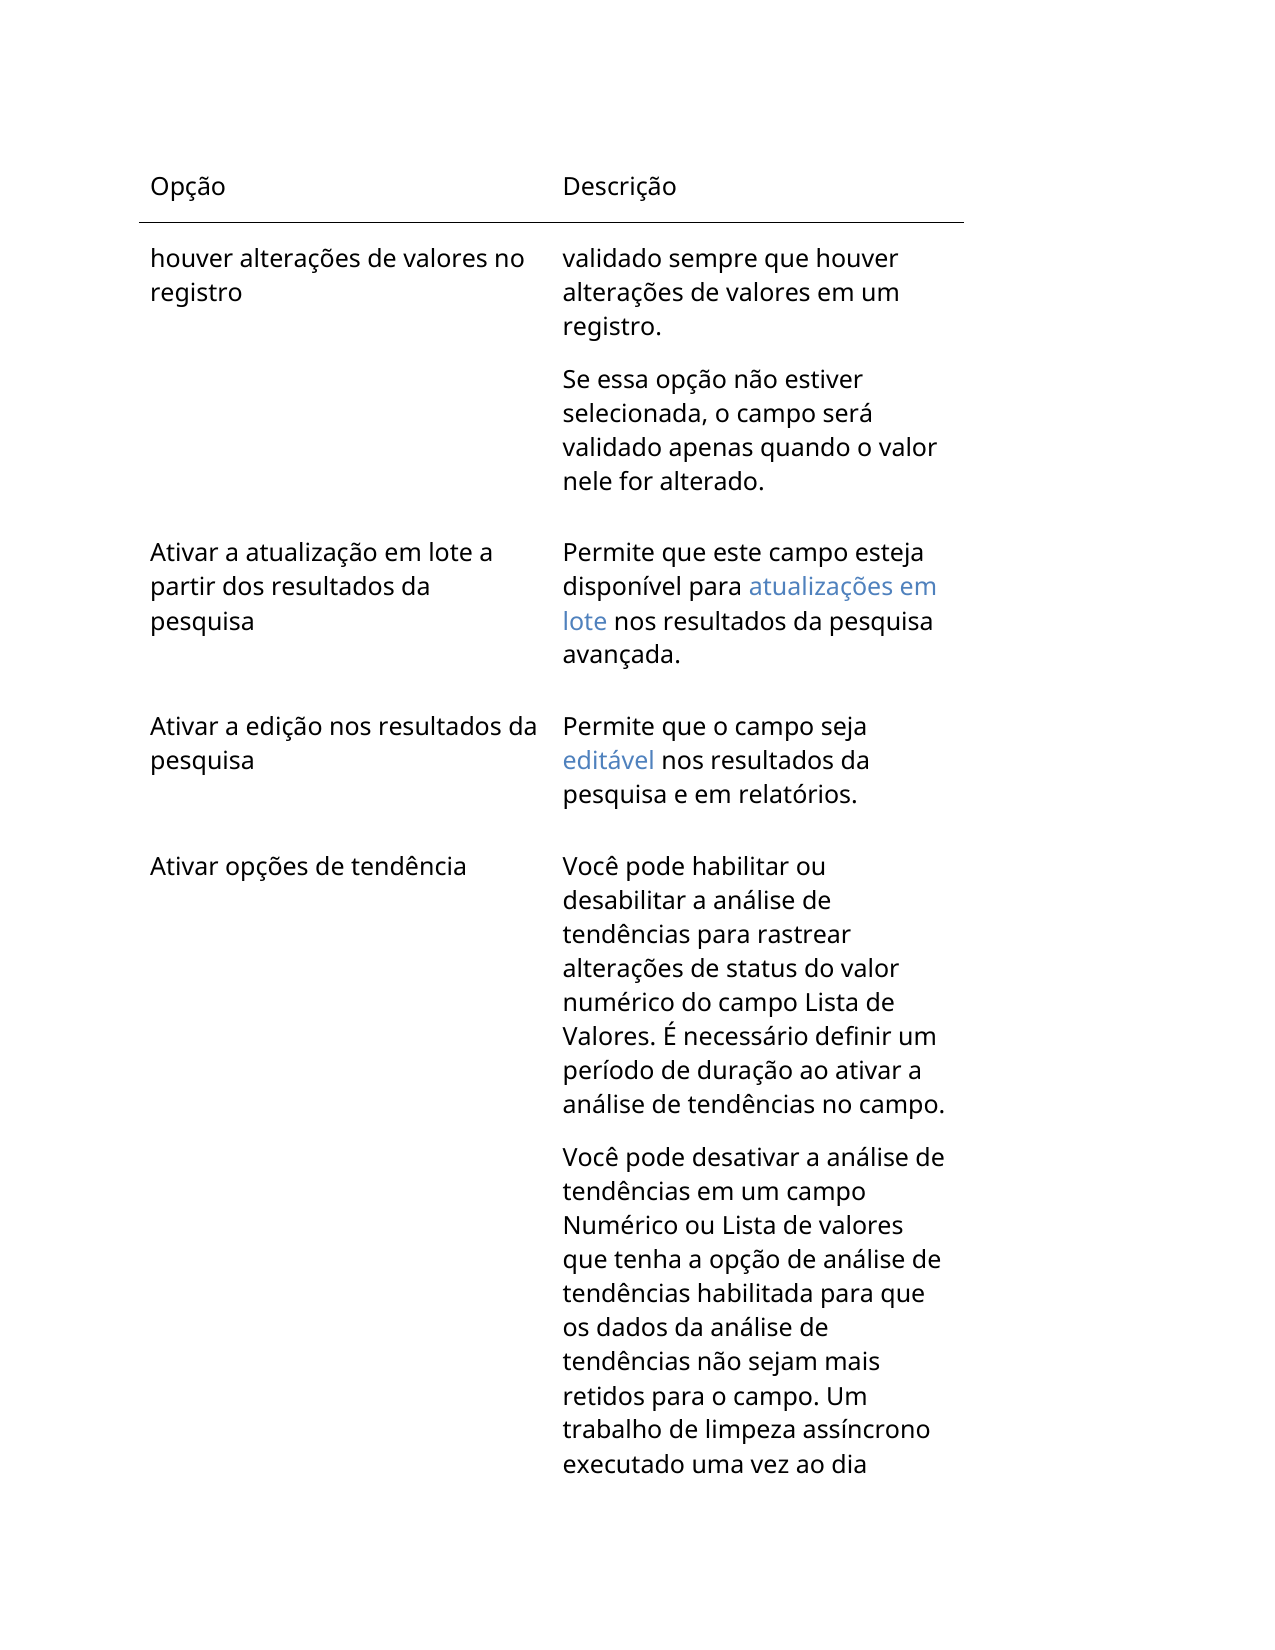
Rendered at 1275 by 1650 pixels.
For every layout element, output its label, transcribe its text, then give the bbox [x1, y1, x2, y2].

table_cell Ativar a atualização em lote a partir dos resultados da pesquisa [139, 516, 551, 690]
table_header Opção [139, 150, 551, 222]
table_cell Ativar a edição nos resultados da pesquisa [139, 690, 551, 830]
table_header Descrição [551, 150, 964, 222]
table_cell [551, 830, 964, 1480]
table_cell Permite que o campo seja editável nos resultados da pesquisa e em relatórios. [551, 690, 964, 830]
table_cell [139, 223, 551, 516]
table_cell Ativar opções de tendência [139, 830, 551, 1480]
table_cell Permite que este campo esteja disponível para atualizações em lote nos resultados da pesquisa avançada. [551, 516, 964, 690]
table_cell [551, 223, 964, 516]
